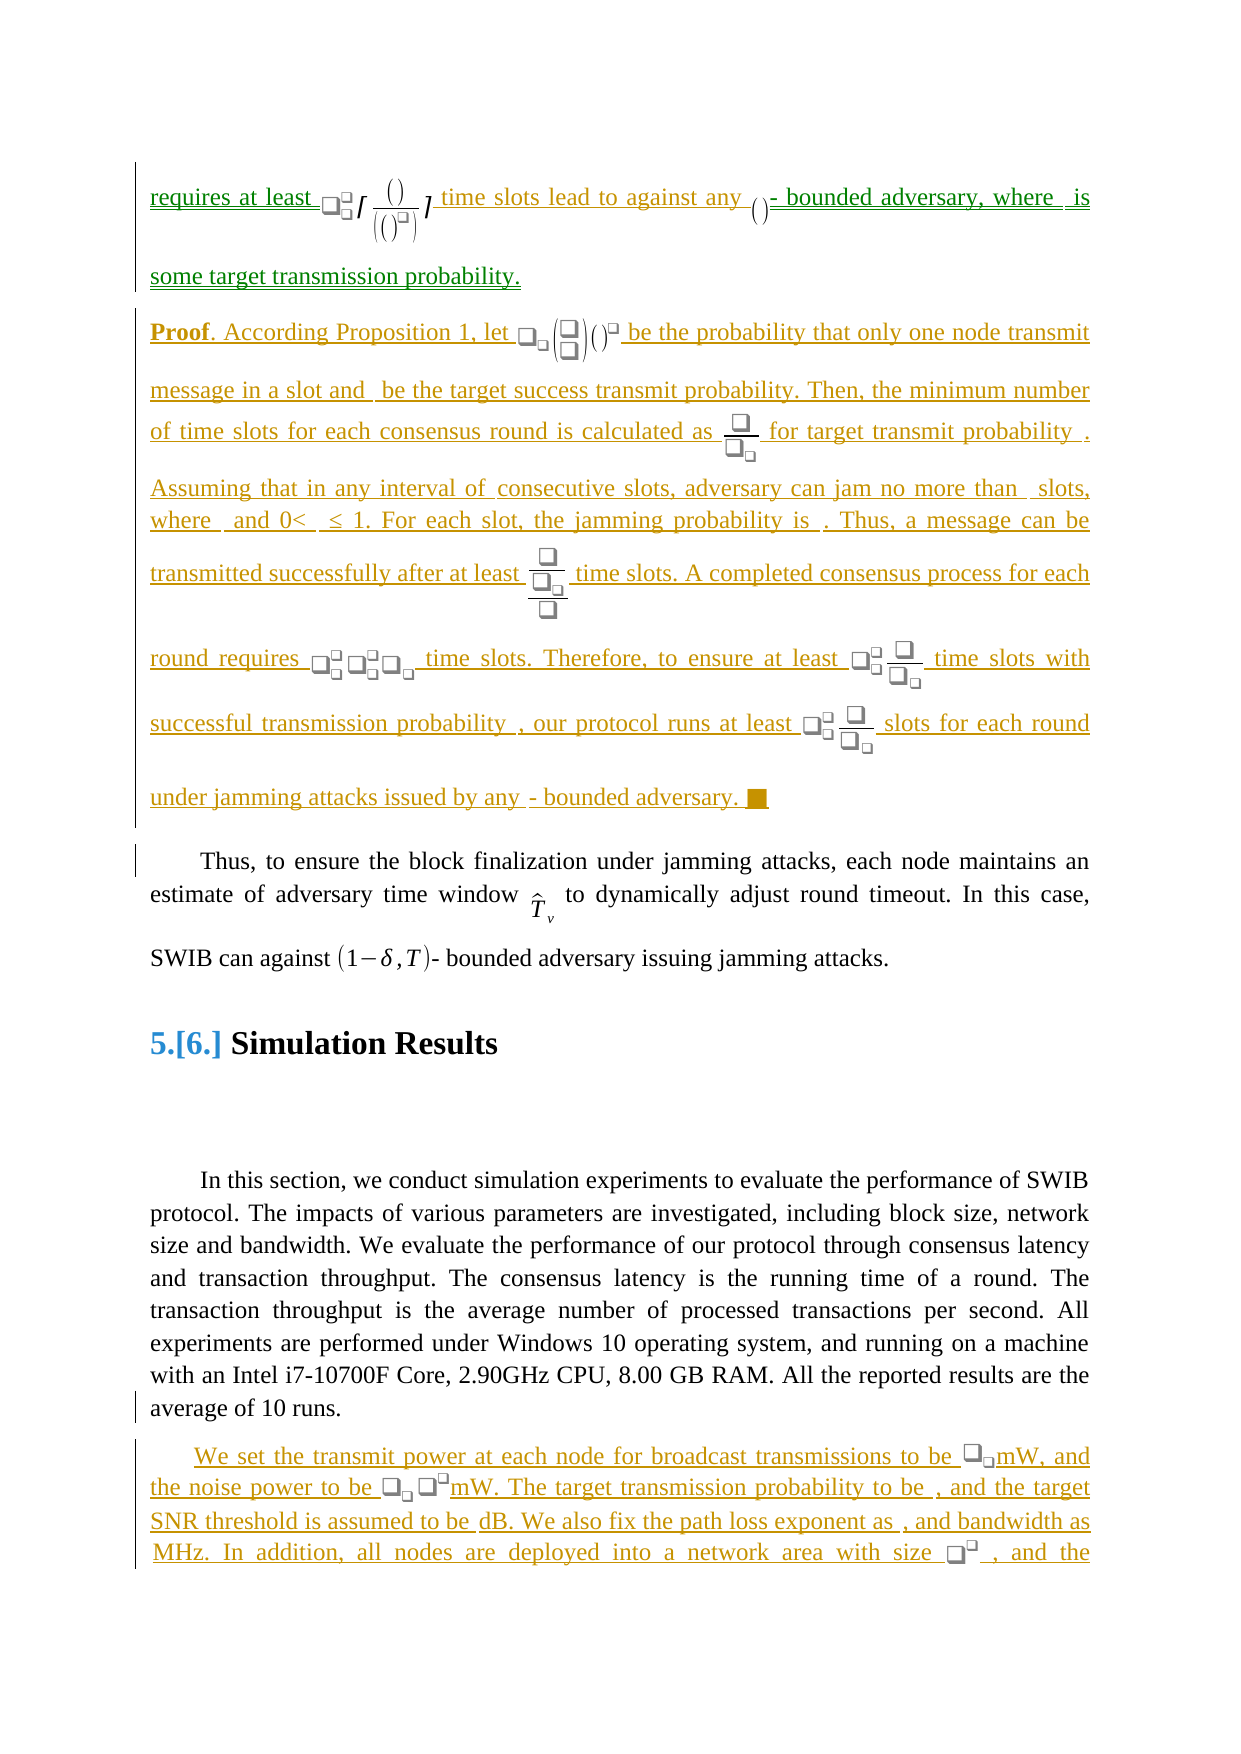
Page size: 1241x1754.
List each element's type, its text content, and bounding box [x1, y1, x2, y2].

text Thus, to ensure the block finalization under jamming attacks, each node maintains an estimate of adversary time window to dynamically adjust round timeout. In this case, SWIB can against - bounded adversary issuing jamming attacks. [150, 844, 1090, 974]
text In this section, we conduct simulation experiments to evaluate the performance of SWIB protocol. The impacts of various parameters are investigated, including block size, network size and bandwidth. We evaluate the performance of our protocol through consensus latency and transaction throughput. The consensus latency is the running time of a round. The transaction throughput is the average number of processed transactions per second. All experiments are performed under Windows 10 operating system, and running on a machine with an Intel i7-10700F Core, 2.90GHz CPU, 8.00 GB RAM. All the reported results are the average of 10 runs. [150, 1163, 1090, 1423]
subtitle Simulation Results [150, 1010, 1090, 1075]
